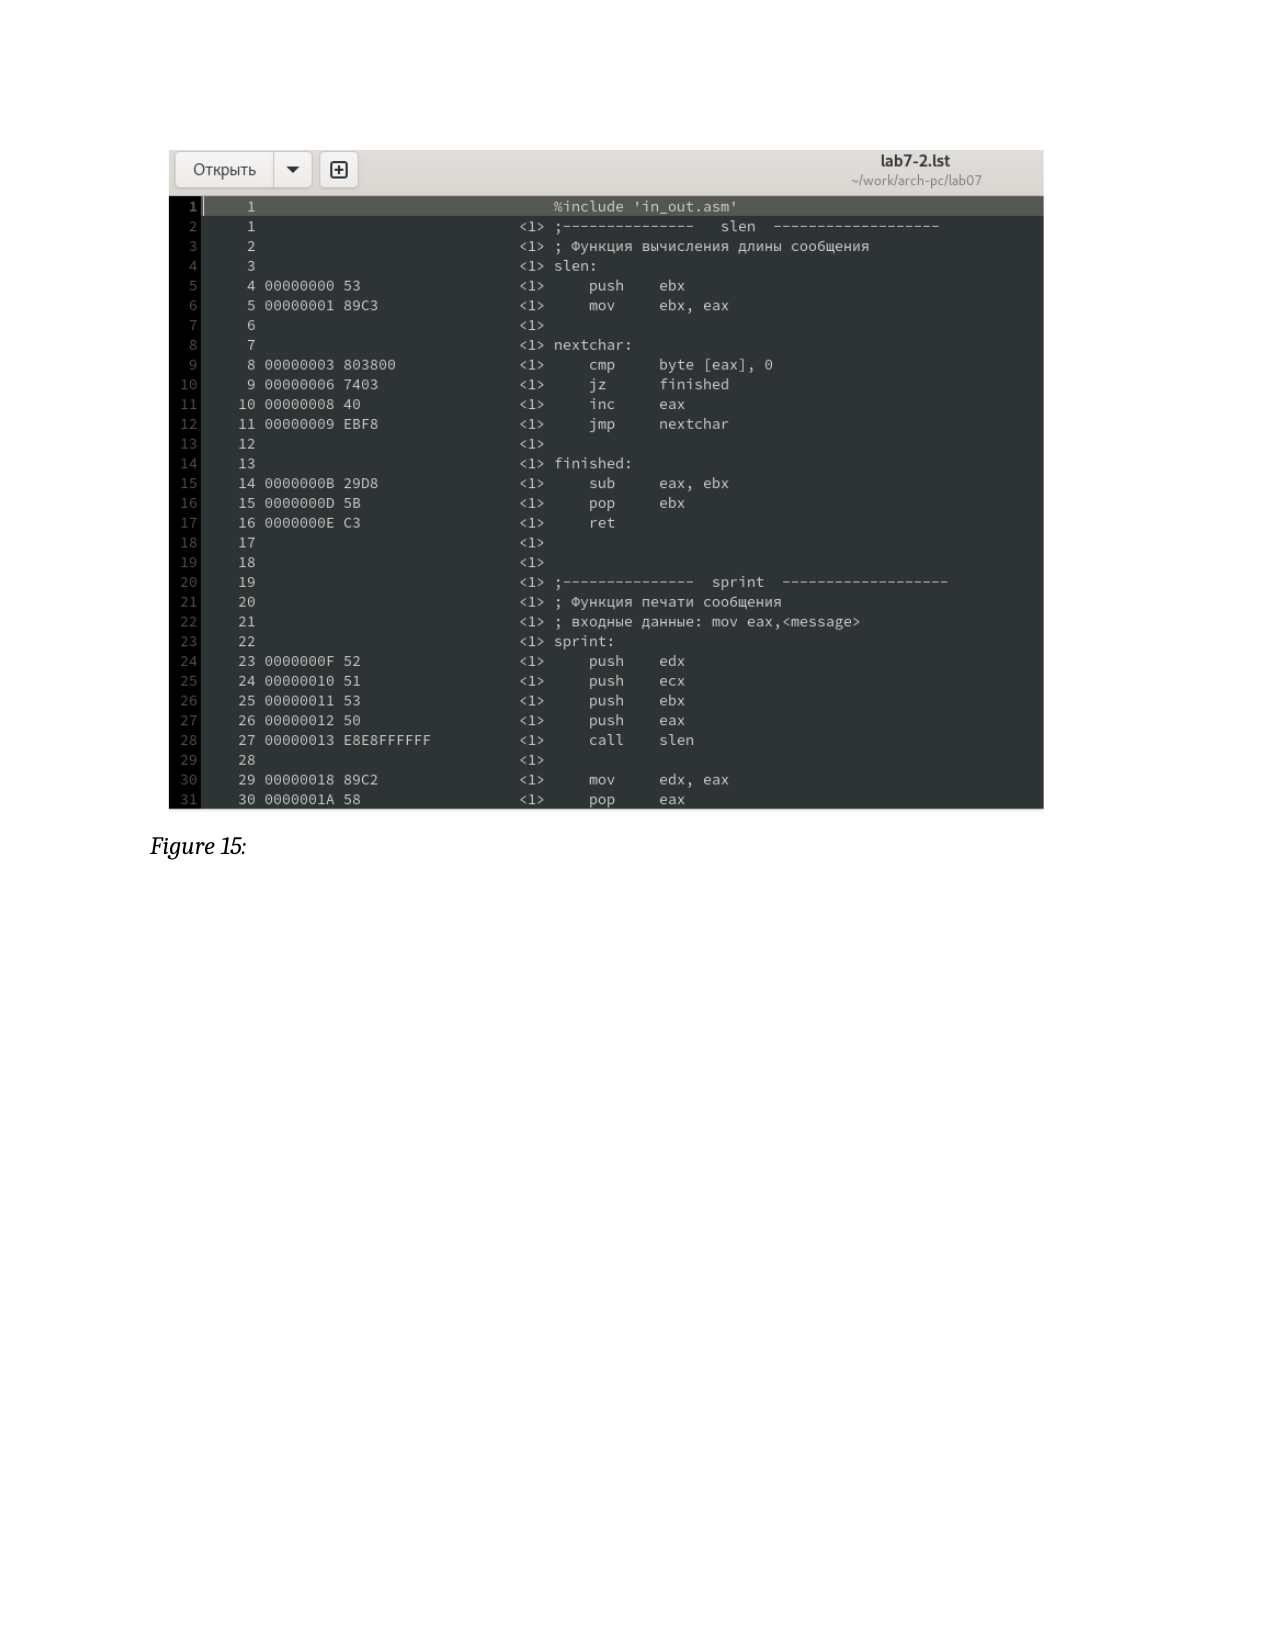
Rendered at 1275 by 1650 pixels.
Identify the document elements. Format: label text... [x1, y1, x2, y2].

text Figure 15: [150, 832, 1125, 861]
picture [168, 150, 1044, 812]
